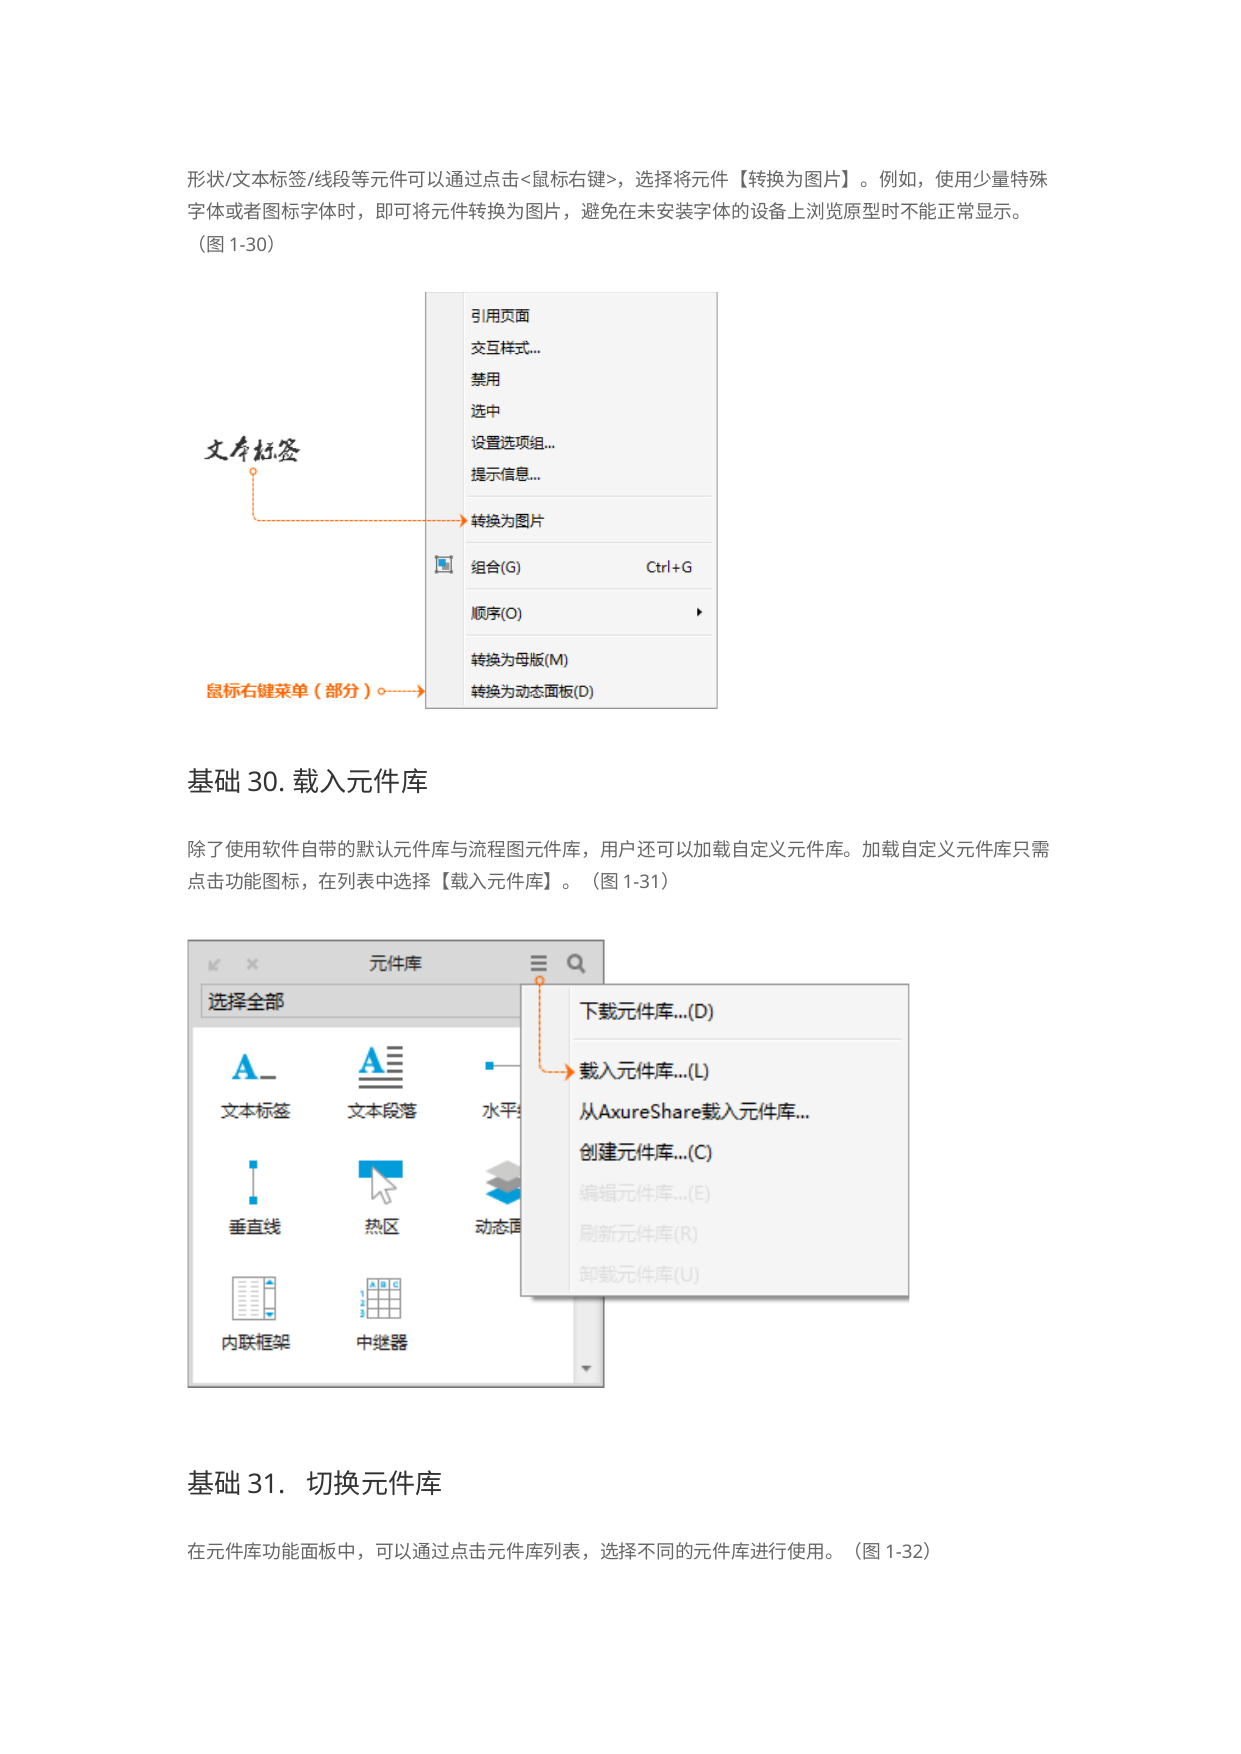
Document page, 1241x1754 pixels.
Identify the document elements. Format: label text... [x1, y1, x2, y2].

text 除了使用软件自带的默认元件库与流程图元件库，用户还可以加载自定义元件库。加载自定义元件库只需点击功能图标，在列表中选择【载入元件库】。（图1-31） [187, 832, 1053, 897]
picture [187, 292, 718, 709]
picture [187, 929, 910, 1388]
text 形状/文本标签/线段等元件可以通过点击<鼠标右键>，选择将元件【转换为图片】。例如，使用少量特殊字体或者图标字体时，即可将元件转换为图片，避免在未安装字体的设备上浏览原型时不能正常显示。（图1-30） [187, 162, 1053, 259]
subtitle 基础30. 载入元件库 [187, 747, 1053, 812]
subtitle 基础31. 切换元件库 [187, 1449, 1053, 1514]
text 在元件库功能面板中，可以通过点击元件库列表，选择不同的元件库进行使用。（图1-32） [187, 1534, 1053, 1567]
